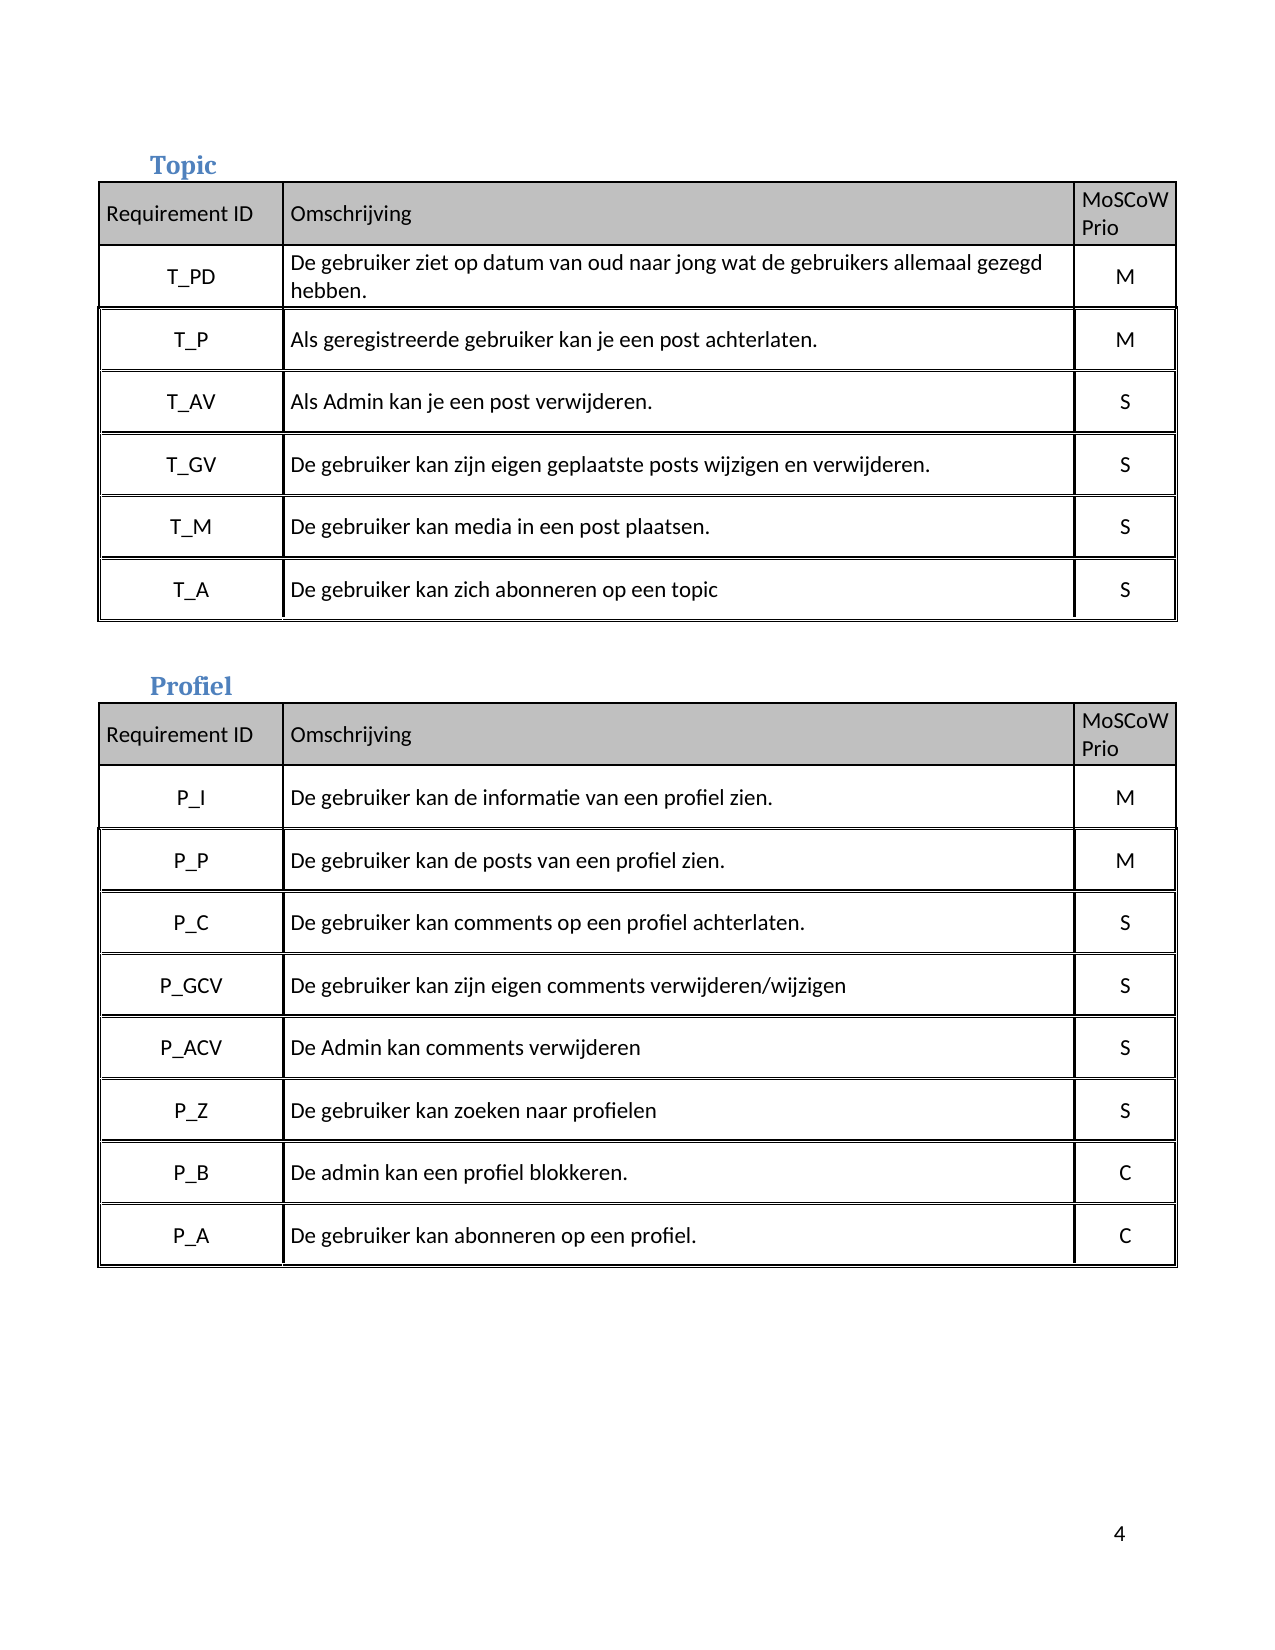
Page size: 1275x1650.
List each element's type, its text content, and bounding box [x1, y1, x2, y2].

text Profiel [150, 671, 1125, 702]
table_header Omschrijving [284, 704, 1073, 764]
table_cell T_P [101, 310, 282, 369]
table_cell M [1076, 830, 1174, 889]
table_cell P_Z [101, 1080, 282, 1139]
table_cell P_A [101, 1205, 283, 1264]
table_cell T_M [101, 497, 282, 556]
table_cell P_C [101, 893, 282, 952]
table_cell C [1074, 1205, 1174, 1264]
table_cell S [1076, 1080, 1174, 1139]
table_cell P_ACV [101, 1018, 282, 1077]
table_cell M [1075, 246, 1175, 306]
table_cell M [1075, 766, 1175, 827]
text Topic [150, 150, 1125, 181]
table_cell De Admin kan comments verwijderen [285, 1018, 1073, 1077]
table_cell Als Admin kan je een post verwijderen. [285, 372, 1073, 431]
table_cell De gebruiker ziet op datum van oud naar jong wat de gebruikers allemaal gezegd hebben. [284, 246, 1073, 306]
table_cell S [1076, 893, 1174, 952]
table_cell Als geregistreerde gebruiker kan je een post achterlaten. [285, 310, 1073, 369]
table_header MoSCoW Prio [1075, 183, 1175, 244]
table_header MoSCoW Prio [1075, 704, 1175, 764]
table_cell P_B [101, 1143, 282, 1202]
table_cell De gebruiker kan zoeken naar profielen [285, 1080, 1073, 1139]
table_cell T_AV [101, 372, 282, 431]
table_cell De admin kan een profiel blokkeren. [285, 1143, 1073, 1202]
table_cell S [1076, 372, 1174, 431]
table_cell P_I [100, 766, 282, 827]
table_cell S [1074, 560, 1174, 619]
table_header Requirement ID [100, 183, 282, 244]
table_cell S [1076, 1018, 1174, 1077]
table_cell De gebruiker kan de informatie van een profiel zien. [284, 766, 1073, 827]
table_cell P_P [101, 830, 282, 889]
table_cell De gebruiker kan media in een post plaatsen. [285, 497, 1073, 556]
table_cell S [1076, 955, 1174, 1014]
table_cell P_GCV [101, 955, 282, 1014]
table_cell De gebruiker kan comments op een profiel achterlaten. [285, 893, 1073, 952]
table_cell C [1076, 1143, 1174, 1202]
table_cell De gebruiker kan abonneren op een profiel. [283, 1205, 1074, 1264]
table_cell M [1076, 310, 1174, 369]
table_cell T_A [101, 560, 283, 619]
table_cell T_PD [100, 246, 282, 306]
table_cell De gebruiker kan zijn eigen geplaatste posts wijzigen en verwijderen. [285, 435, 1073, 494]
table_cell De gebruiker kan zijn eigen comments verwijderen/wijzigen [285, 955, 1073, 1014]
table_cell De gebruiker kan de posts van een profiel zien. [285, 830, 1073, 889]
table_cell S [1076, 435, 1174, 494]
table_header Requirement ID [100, 704, 282, 764]
table_cell T_GV [101, 435, 282, 494]
table_cell S [1076, 497, 1174, 556]
table_cell De gebruiker kan zich abonneren op een topic [283, 560, 1074, 619]
table_header Omschrijving [284, 183, 1073, 244]
